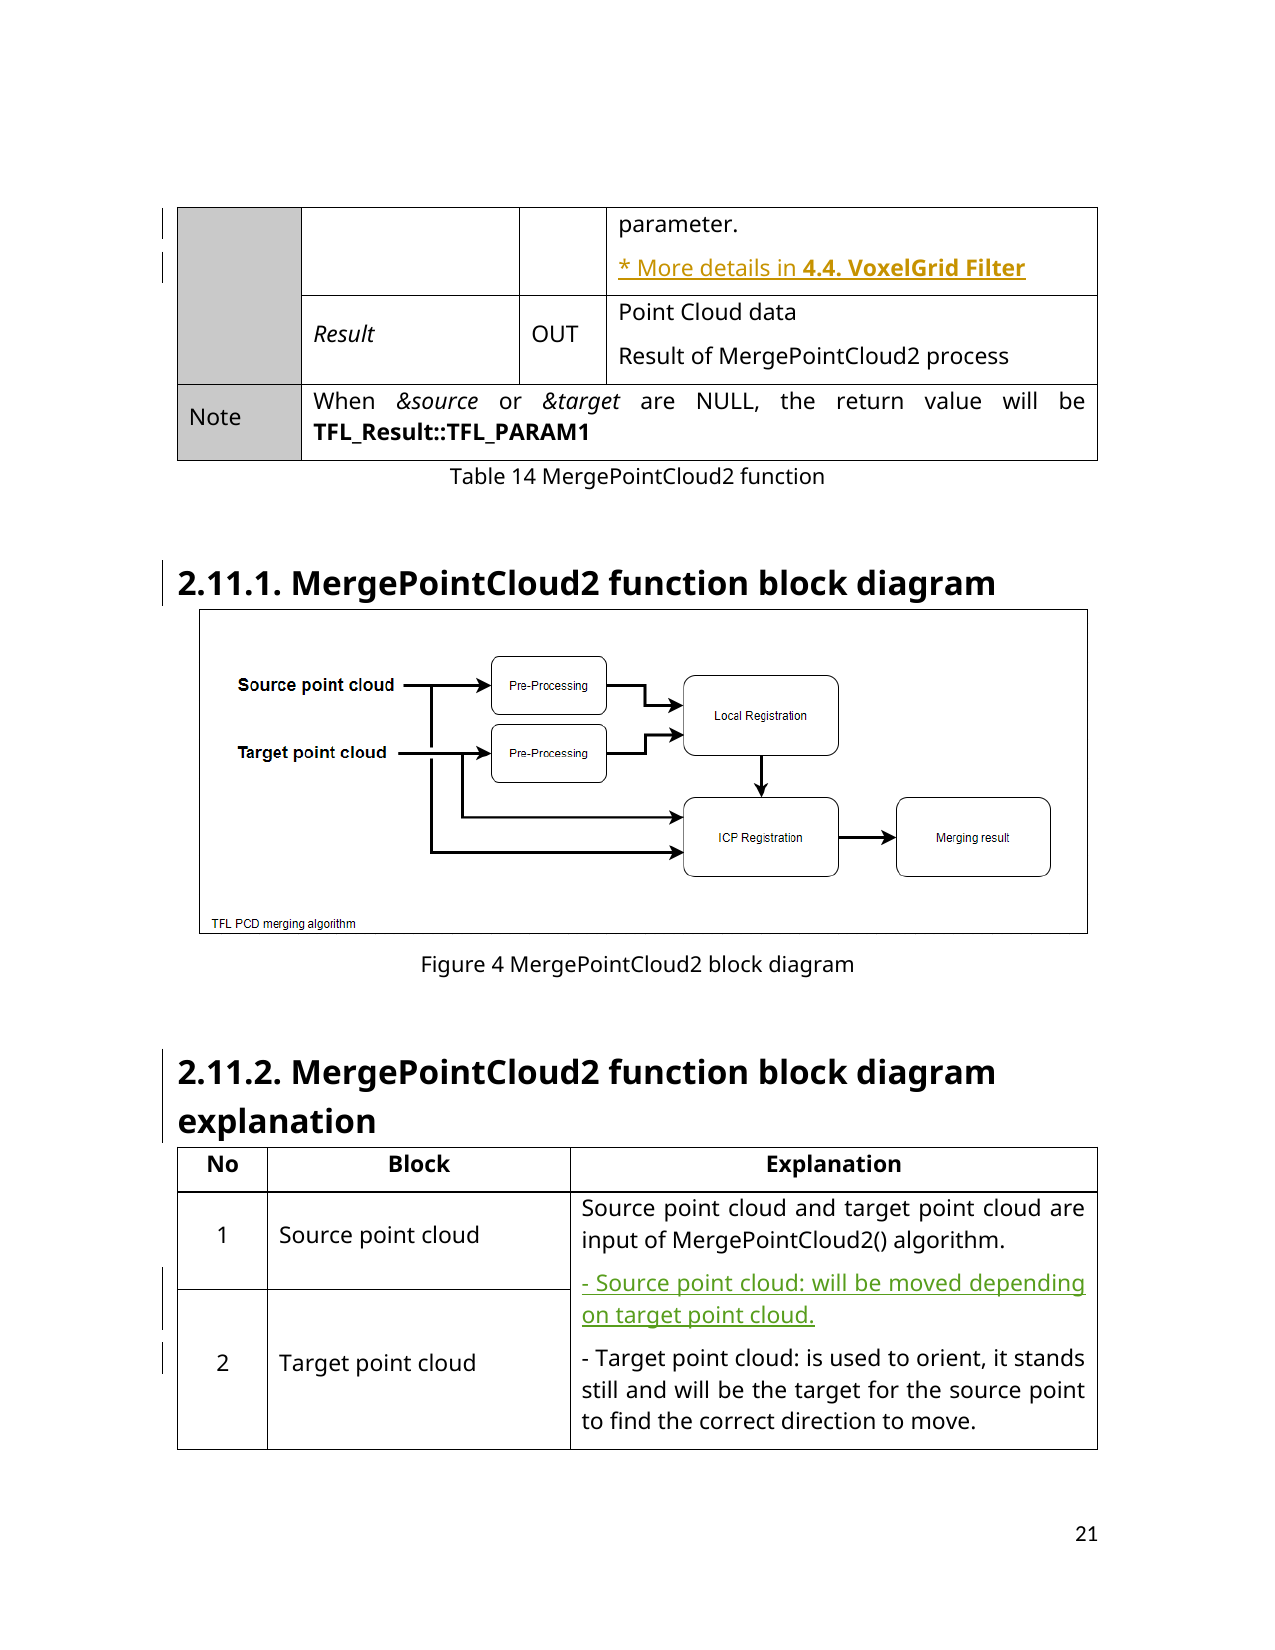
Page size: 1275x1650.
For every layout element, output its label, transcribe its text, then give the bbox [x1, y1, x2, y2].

table_cell Source point cloud [268, 1193, 570, 1289]
table_cell [302, 208, 519, 295]
text Figure 4 MergePointCloud2 block diagram [177, 949, 1098, 979]
text Table 14 MergePointCloud2 function [177, 461, 1098, 491]
table_cell Note [178, 385, 301, 460]
table_cell Point Cloud data Result of MergePointCloud2 process [607, 296, 1097, 384]
table_cell IN [520, 208, 606, 295]
subtitle 2.11.1. MergePointCloud2 function block diagram [177, 560, 1098, 606]
table_cell When &source or &target are NULL, the return value will be TFL_Result::TFL_PARAM1 [302, 385, 1097, 460]
table_cell Target point cloud [268, 1290, 570, 1449]
table_cell Source point cloud and target point cloud are input of MergePointCloud2() algorithm. - Target point cloud: is used to orient, it stands still and will be the target for the source point to find the correct direction to move. [571, 1193, 1097, 1449]
table_header Block [268, 1148, 570, 1191]
table_cell OUT [520, 296, 606, 384]
table_cell 2 [178, 1290, 267, 1449]
table_cell Result [302, 296, 519, 384]
table_cell 1 [178, 1193, 267, 1289]
subtitle 2.11.2. MergePointCloud2 function block diagram explanation [177, 1049, 1098, 1143]
table_header No [178, 1148, 267, 1191]
picture [198, 609, 1089, 935]
table_header Explanation [571, 1148, 1097, 1191]
